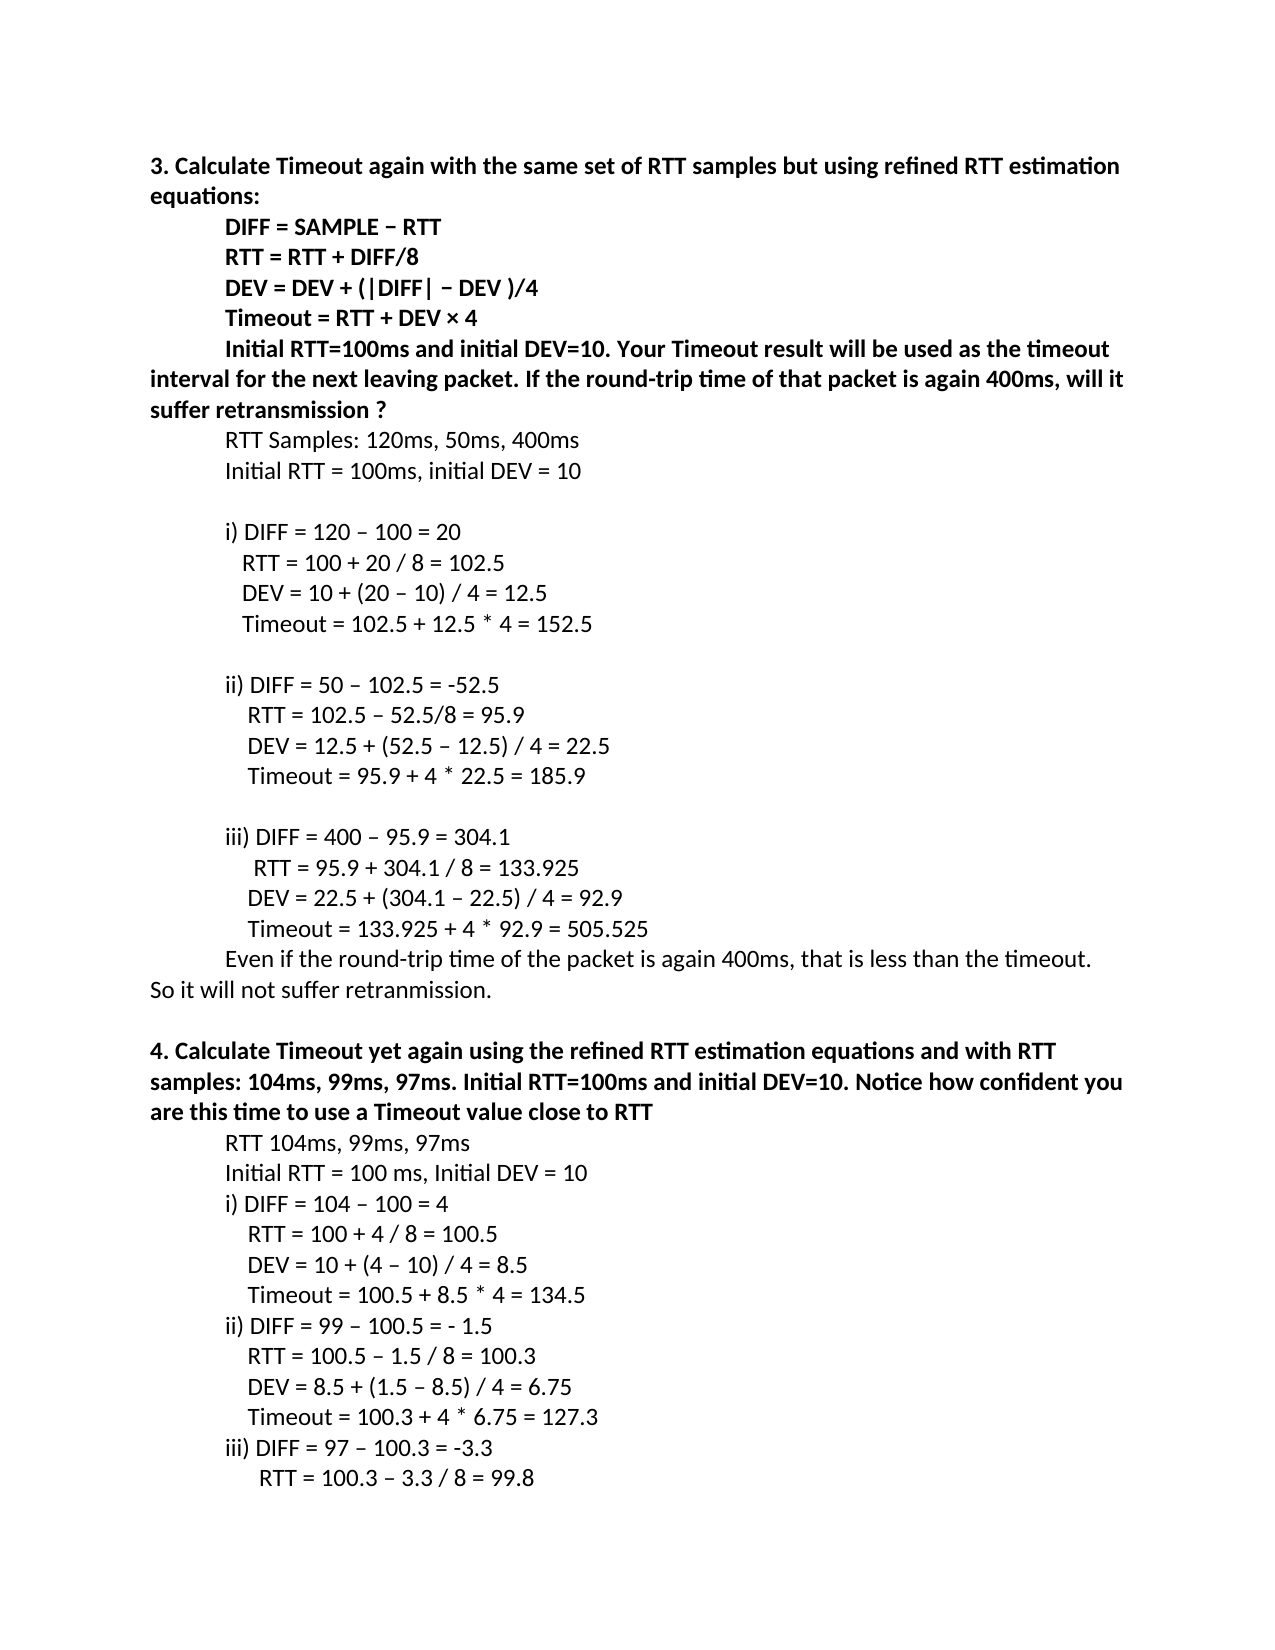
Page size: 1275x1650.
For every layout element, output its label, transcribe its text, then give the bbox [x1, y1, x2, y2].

text RTT = RTT + DIFF/8 [150, 242, 1125, 272]
text Timeout = 102.5 + 12.5 * 4 = 152.5 [150, 608, 1125, 638]
text Even if the round-trip time of the packet is again 400ms, that is less than the timeout. [150, 943, 1125, 974]
text So it will not suffer retranmission. [150, 974, 1125, 1004]
text RTT Samples: 120ms, 50ms, 400ms [150, 425, 1125, 455]
text RTT = 100.3 – 3.3 / 8 = 99.8 [150, 1462, 1125, 1493]
text Initial RTT = 100 ms, Initial DEV = 10 [150, 1157, 1125, 1188]
text DEV = 10 + (20 – 10) / 4 = 12.5 [150, 577, 1125, 608]
text Timeout = 95.9 + 4 * 22.5 = 185.9 [150, 760, 1125, 791]
text DEV = 12.5 + (52.5 – 12.5) / 4 = 22.5 [150, 730, 1125, 760]
text DEV = 10 + (4 – 10) / 4 = 8.5 [150, 1249, 1125, 1279]
text DEV = 8.5 + (1.5 – 8.5) / 4 = 6.75 [150, 1371, 1125, 1401]
text i) DIFF = 104 – 100 = 4 [150, 1188, 1125, 1218]
text ii) DIFF = 99 – 100.5 = - 1.5 [150, 1310, 1125, 1340]
text RTT = 100 + 20 / 8 = 102.5 [150, 547, 1125, 577]
text RTT = 95.9 + 304.1 / 8 = 133.925 [150, 852, 1125, 882]
text ii) DIFF = 50 – 102.5 = -52.5 [150, 669, 1125, 699]
text Timeout = 100.5 + 8.5 * 4 = 134.5 [150, 1279, 1125, 1310]
text Initial RTT = 100ms, initial DEV = 10 [150, 455, 1125, 486]
text 3. Calculate Timeout again with the same set of RTT samples but using refined RTT estimation equations: [150, 150, 1125, 211]
text RTT 104ms, 99ms, 97ms [150, 1127, 1125, 1157]
text RTT = 100.5 – 1.5 / 8 = 100.3 [150, 1340, 1125, 1371]
text DEV = DEV + (|DIFF| − DEV )/4 [150, 272, 1125, 303]
text DIFF = SAMPLE − RTT [150, 211, 1125, 242]
text Initial RTT=100ms and initial DEV=10. Your Timeout result will be used as the timeout interval for the next leaving packet. If the round-trip time of that packet is again 400ms, will it suffer retransmission ? [150, 333, 1125, 425]
text iii) DIFF = 97 – 100.3 = -3.3 [150, 1432, 1125, 1462]
text Timeout = 100.3 + 4 * 6.75 = 127.3 [150, 1401, 1125, 1432]
text 4. Calculate Timeout yet again using the refined RTT estimation equations and with RTT samples: 104ms, 99ms, 97ms. Initial RTT=100ms and initial DEV=10. Notice how confident you are this time to use a Timeout value close to RTT [150, 1035, 1125, 1127]
text RTT = 100 + 4 / 8 = 100.5 [150, 1218, 1125, 1249]
text DEV = 22.5 + (304.1 – 22.5) / 4 = 92.9 [150, 882, 1125, 913]
text iii) DIFF = 400 – 95.9 = 304.1 [150, 821, 1125, 852]
text RTT = 102.5 – 52.5/8 = 95.9 [150, 699, 1125, 730]
text i) DIFF = 120 – 100 = 20 [150, 516, 1125, 547]
text Timeout = 133.925 + 4 * 92.9 = 505.525 [150, 913, 1125, 943]
text Timeout = RTT + DEV × 4 [150, 303, 1125, 333]
